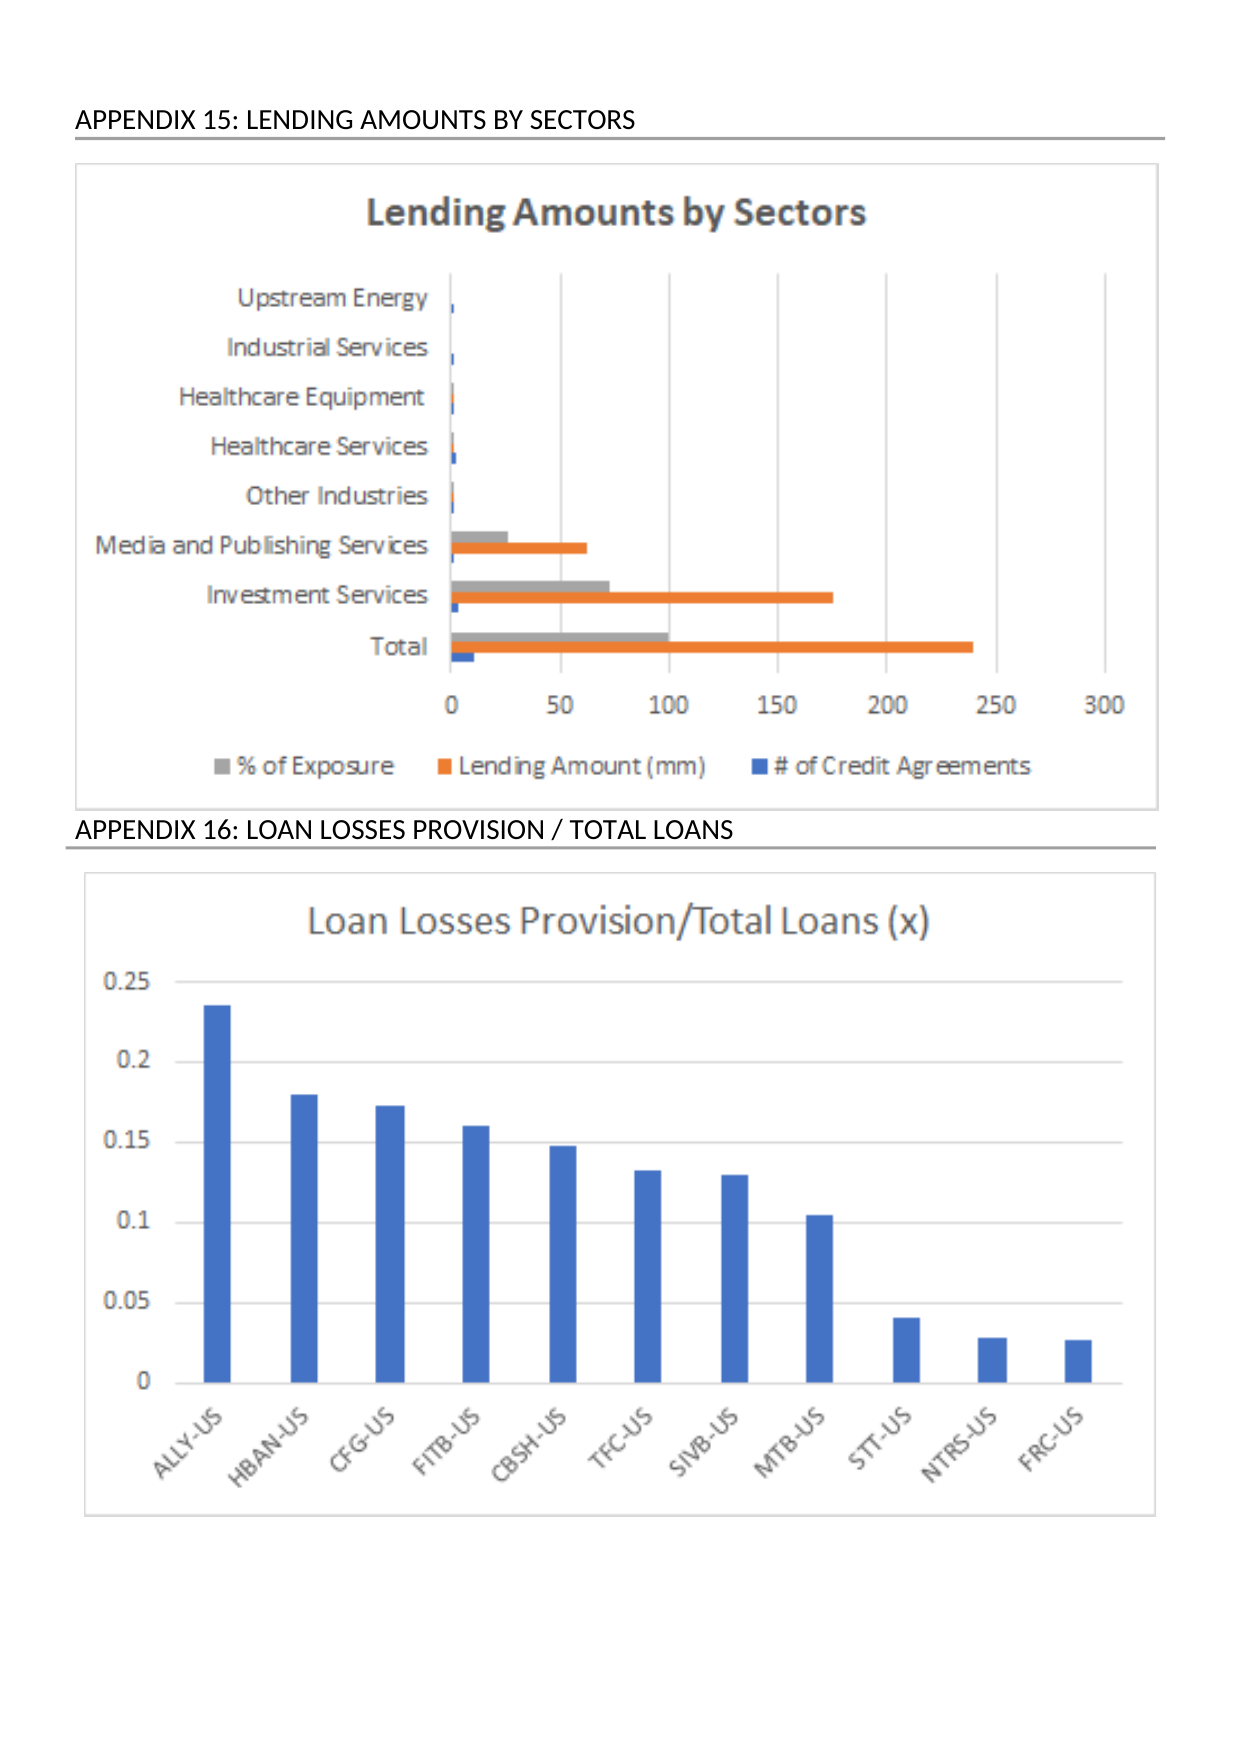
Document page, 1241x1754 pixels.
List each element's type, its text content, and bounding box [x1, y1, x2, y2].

text APPENDIX 16: LOAN LOSSES PROVISION / TOTAL LOANS [75, 811, 1165, 846]
picture [75, 163, 1159, 811]
text APPENDIX 15: LENDING AMOUNTS BY SECTORS [75, 101, 1165, 136]
picture [84, 872, 1157, 1517]
